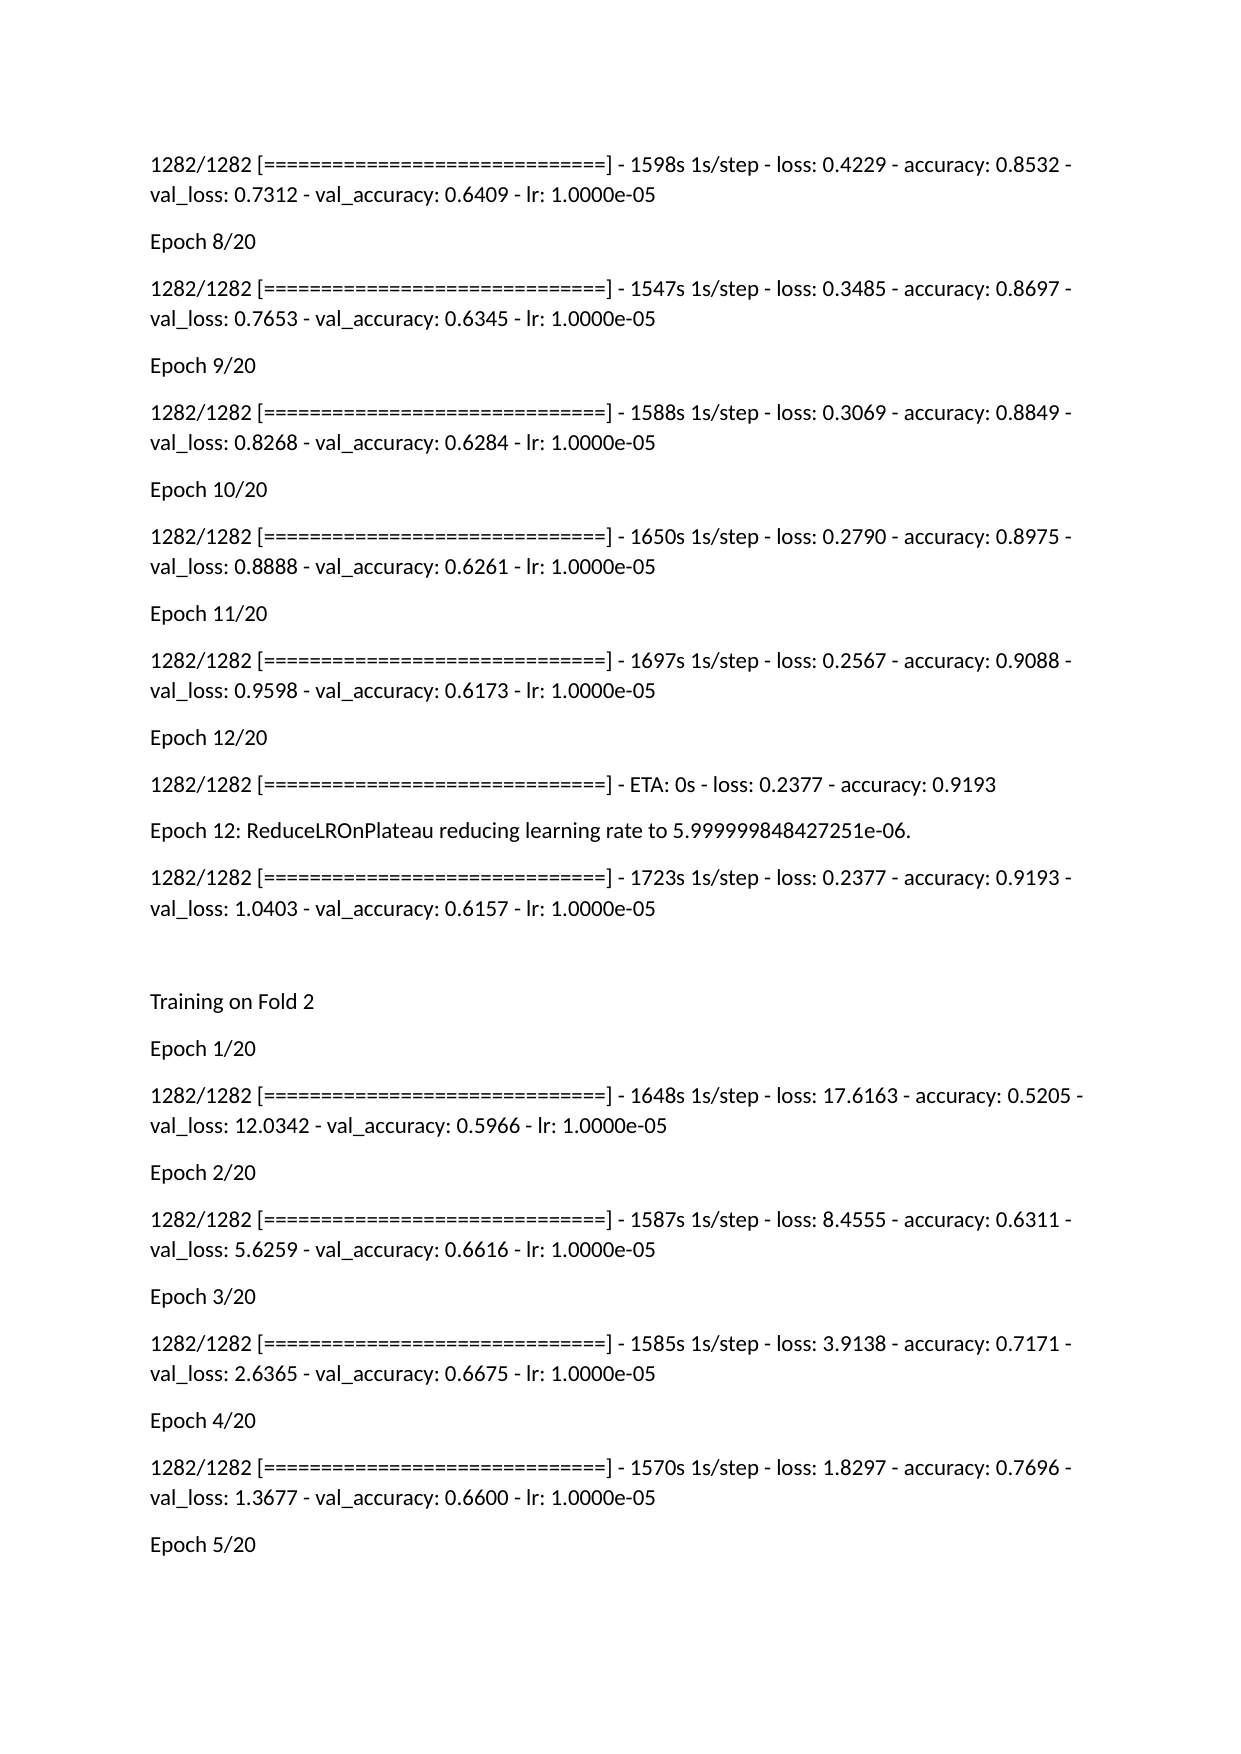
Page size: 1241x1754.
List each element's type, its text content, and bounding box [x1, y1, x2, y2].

text Epoch 9/20 [150, 351, 1090, 379]
text Epoch 5/20 [150, 1530, 1090, 1558]
text 1282/1282 [==============================] - 1570s 1s/step - loss: 1.8297 - accuracy: 0.7696 - val_loss: 1.3677 - val_accuracy: 0.6600 - lr: 1.0000e-05 [150, 1453, 1090, 1511]
text Epoch 11/20 [150, 599, 1090, 627]
text Epoch 1/20 [150, 1034, 1090, 1062]
text 1282/1282 [==============================] - 1697s 1s/step - loss: 0.2567 - accuracy: 0.9088 - val_loss: 0.9598 - val_accuracy: 0.6173 - lr: 1.0000e-05 [150, 646, 1090, 704]
text Training on Fold 2 [150, 987, 1090, 1016]
text Epoch 4/20 [150, 1406, 1090, 1434]
text 1282/1282 [==============================] - 1587s 1s/step - loss: 8.4555 - accuracy: 0.6311 - val_loss: 5.6259 - val_accuracy: 0.6616 - lr: 1.0000e-05 [150, 1205, 1090, 1263]
text 1282/1282 [==============================] - 1588s 1s/step - loss: 0.3069 - accuracy: 0.8849 - val_loss: 0.8268 - val_accuracy: 0.6284 - lr: 1.0000e-05 [150, 398, 1090, 456]
text 1282/1282 [==============================] - 1648s 1s/step - loss: 17.6163 - accuracy: 0.5205 - val_loss: 12.0342 - val_accuracy: 0.5966 - lr: 1.0000e-05 [150, 1081, 1090, 1139]
text Epoch 10/20 [150, 475, 1090, 503]
text 1282/1282 [==============================] - 1598s 1s/step - loss: 0.4229 - accuracy: 0.8532 - val_loss: 0.7312 - val_accuracy: 0.6409 - lr: 1.0000e-05 [150, 150, 1090, 208]
text Epoch 2/20 [150, 1158, 1090, 1186]
text 1282/1282 [==============================] - 1650s 1s/step - loss: 0.2790 - accuracy: 0.8975 - val_loss: 0.8888 - val_accuracy: 0.6261 - lr: 1.0000e-05 [150, 522, 1090, 580]
text 1282/1282 [==============================] - 1723s 1s/step - loss: 0.2377 - accuracy: 0.9193 - val_loss: 1.0403 - val_accuracy: 0.6157 - lr: 1.0000e-05 [150, 863, 1090, 922]
text 1282/1282 [==============================] - 1585s 1s/step - loss: 3.9138 - accuracy: 0.7171 - val_loss: 2.6365 - val_accuracy: 0.6675 - lr: 1.0000e-05 [150, 1329, 1090, 1387]
text Epoch 12/20 [150, 723, 1090, 751]
text Epoch 12: ReduceLROnPlateau reducing learning rate to 5.999999848427251e-06. [150, 817, 1090, 845]
text 1282/1282 [==============================] - 1547s 1s/step - loss: 0.3485 - accuracy: 0.8697 - val_loss: 0.7653 - val_accuracy: 0.6345 - lr: 1.0000e-05 [150, 274, 1090, 332]
text Epoch 3/20 [150, 1282, 1090, 1310]
text Epoch 8/20 [150, 227, 1090, 255]
text 1282/1282 [==============================] - ETA: 0s - loss: 0.2377 - accuracy: 0.9193 [150, 770, 1090, 798]
